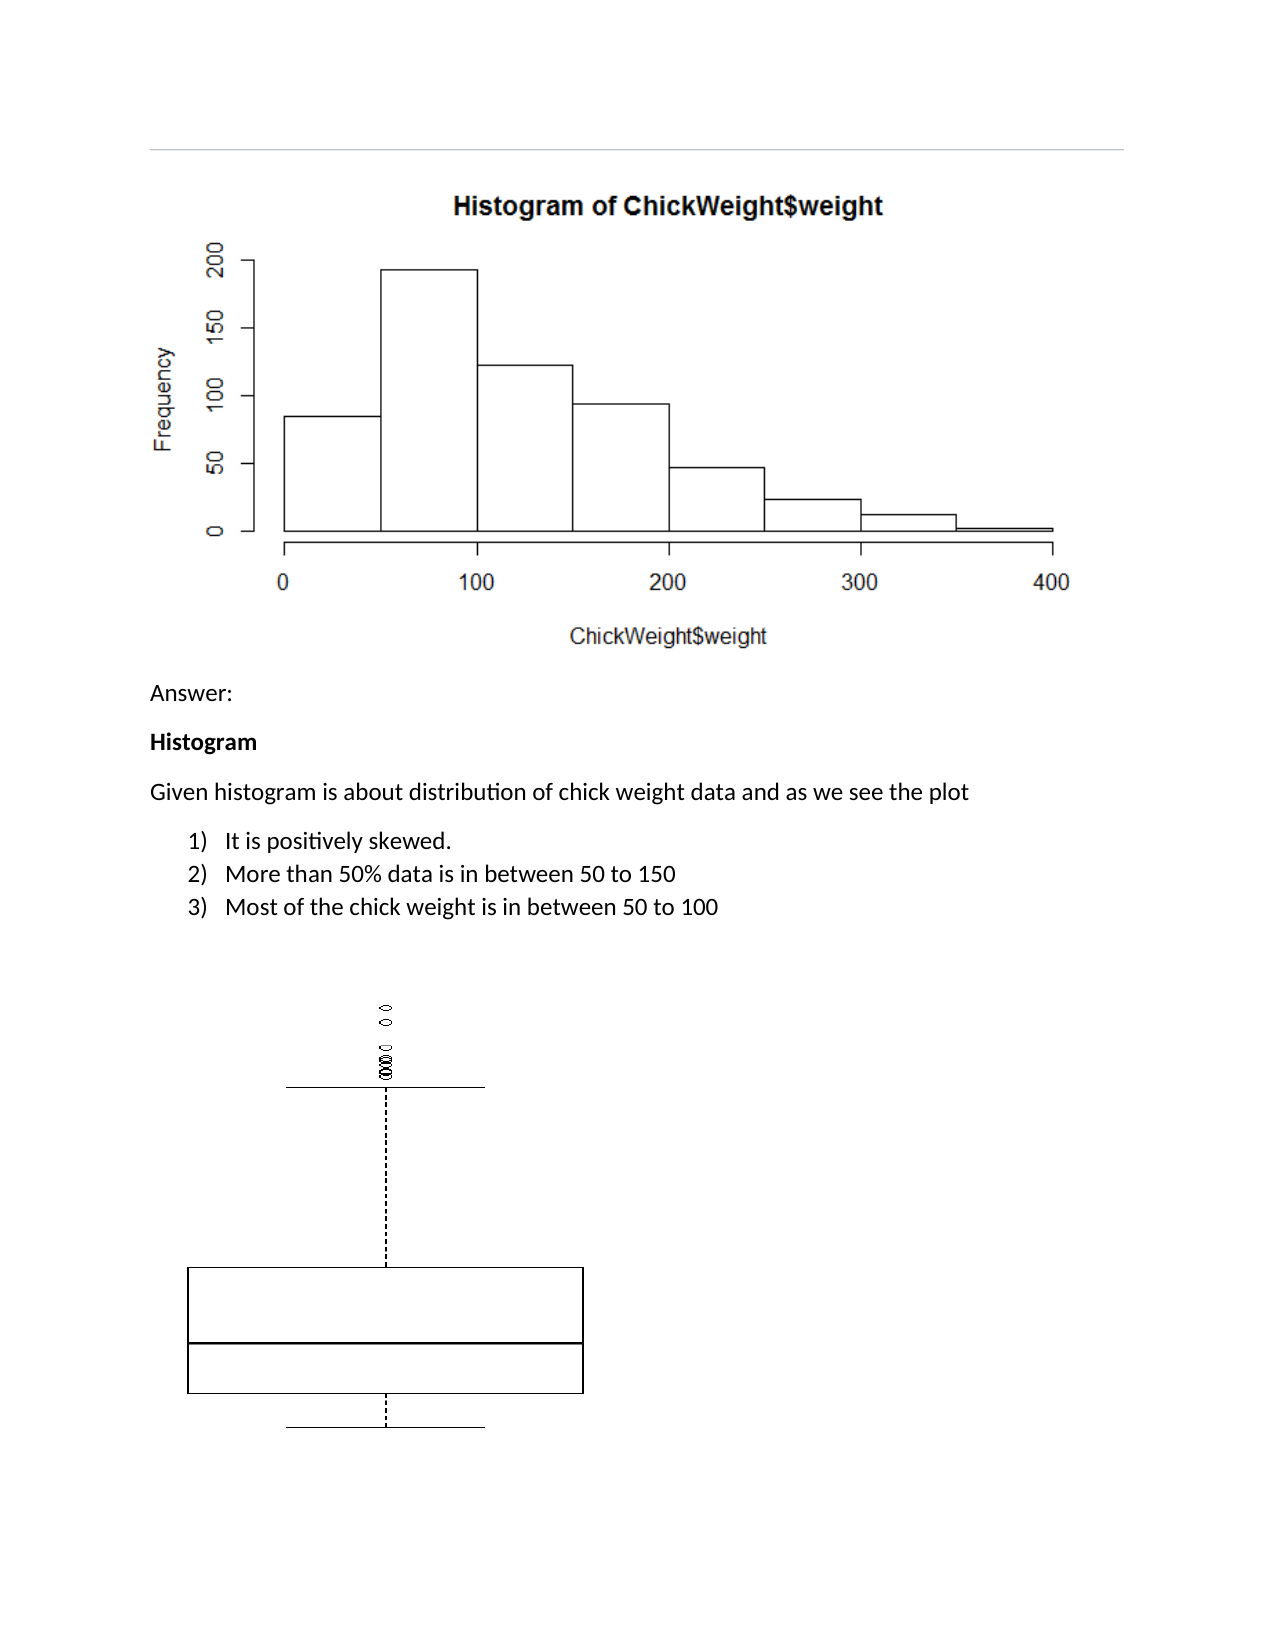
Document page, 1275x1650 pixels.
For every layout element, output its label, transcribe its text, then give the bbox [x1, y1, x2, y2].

text Given histogram is about distribution of chick weight data and as we see the plot [150, 776, 1125, 806]
list Most of the chick weight is in between 50 to 100 [187, 891, 1125, 922]
picture [150, 149, 1124, 658]
list More than 50% data is in between 50 to 150 [187, 858, 1125, 889]
text Answer: [150, 677, 1125, 707]
text Histogram [150, 726, 1125, 757]
picture [150, 990, 632, 1475]
list It is positively skewed. [187, 826, 1125, 856]
